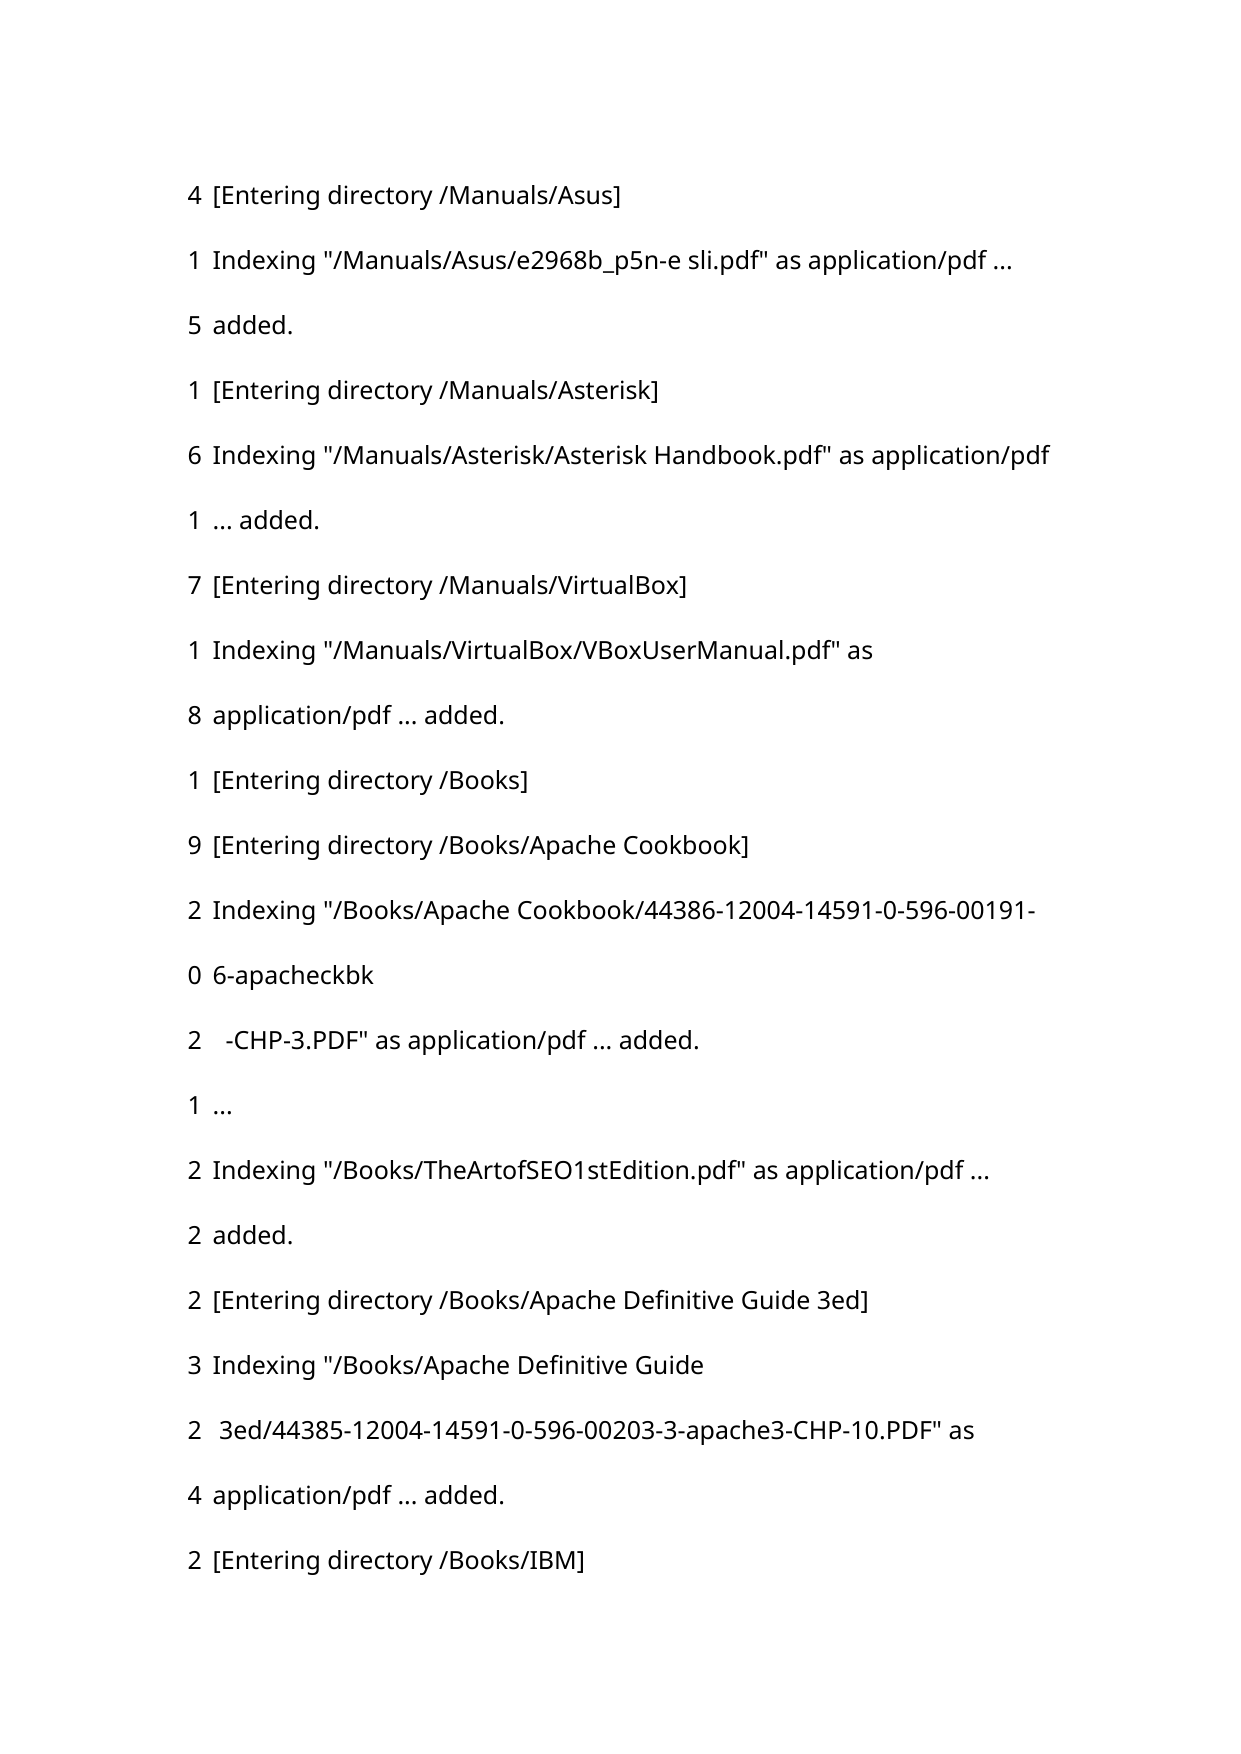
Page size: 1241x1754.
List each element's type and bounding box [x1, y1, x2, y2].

table_header [213, 162, 1053, 1592]
table_header [188, 162, 212, 1592]
